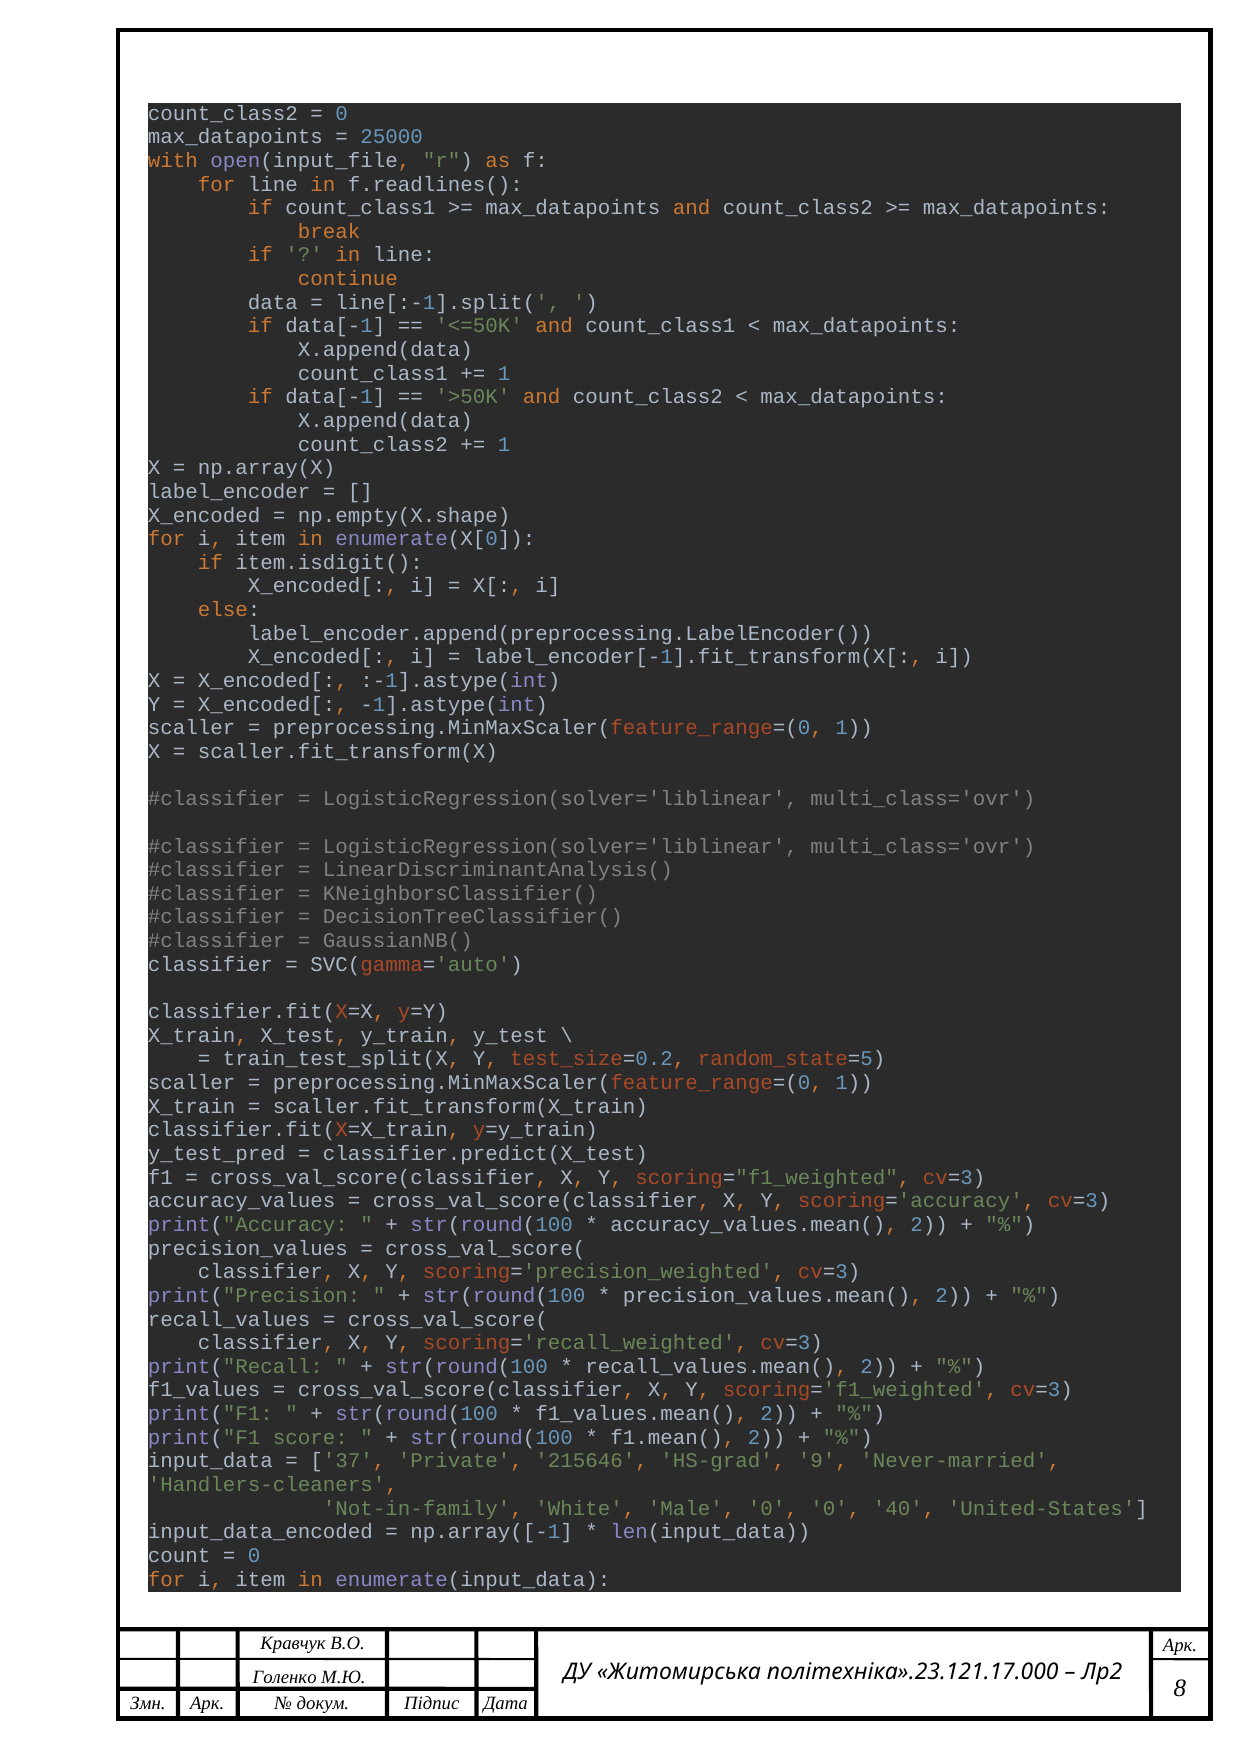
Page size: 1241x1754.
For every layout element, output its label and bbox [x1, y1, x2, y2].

text [148, 103, 1181, 1592]
